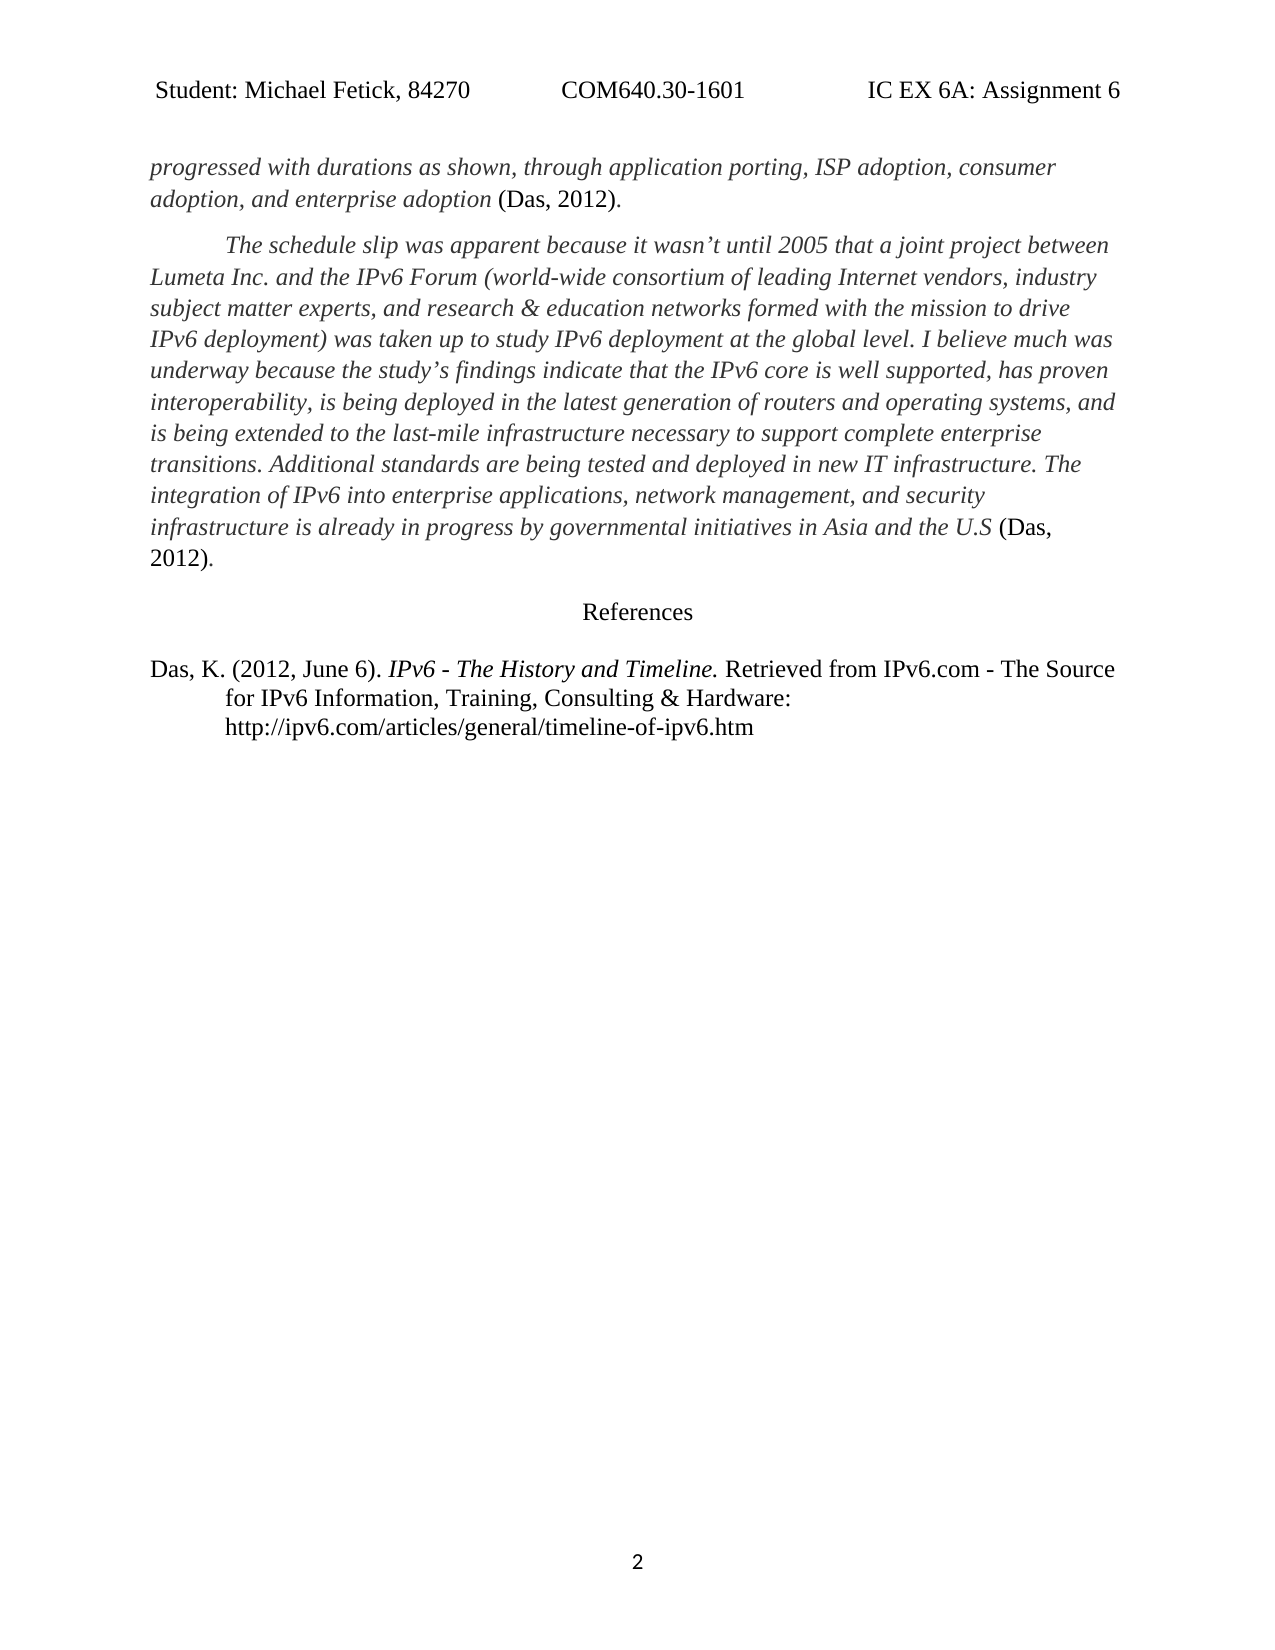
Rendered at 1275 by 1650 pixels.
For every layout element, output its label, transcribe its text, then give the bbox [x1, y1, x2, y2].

text The schedule slip was apparent because it wasn’t until 2005 that a joint project between Lumeta Inc. and the IPv6 Forum (world-wide consortium of leading Internet vendors, industry subject matter experts, and research & education networks formed with the mission to drive IPv6 deployment) was taken up to study IPv6 deployment at the global level. I believe much was underway because the study’s findings indicate that the IPv6 core is well supported, has proven interoperability, is being deployed in the latest generation of routers and operating systems, and is being extended to the last-mile infrastructure necessary to support complete enterprise transitions. Additional standards are being tested and deployed in new IT infrastructure. The integration of IPv6 into enterprise applications, network management, and security infrastructure is already in progress by governmental initiatives in Asia and the U.S . [150, 228, 1125, 572]
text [150, 150, 1125, 212]
